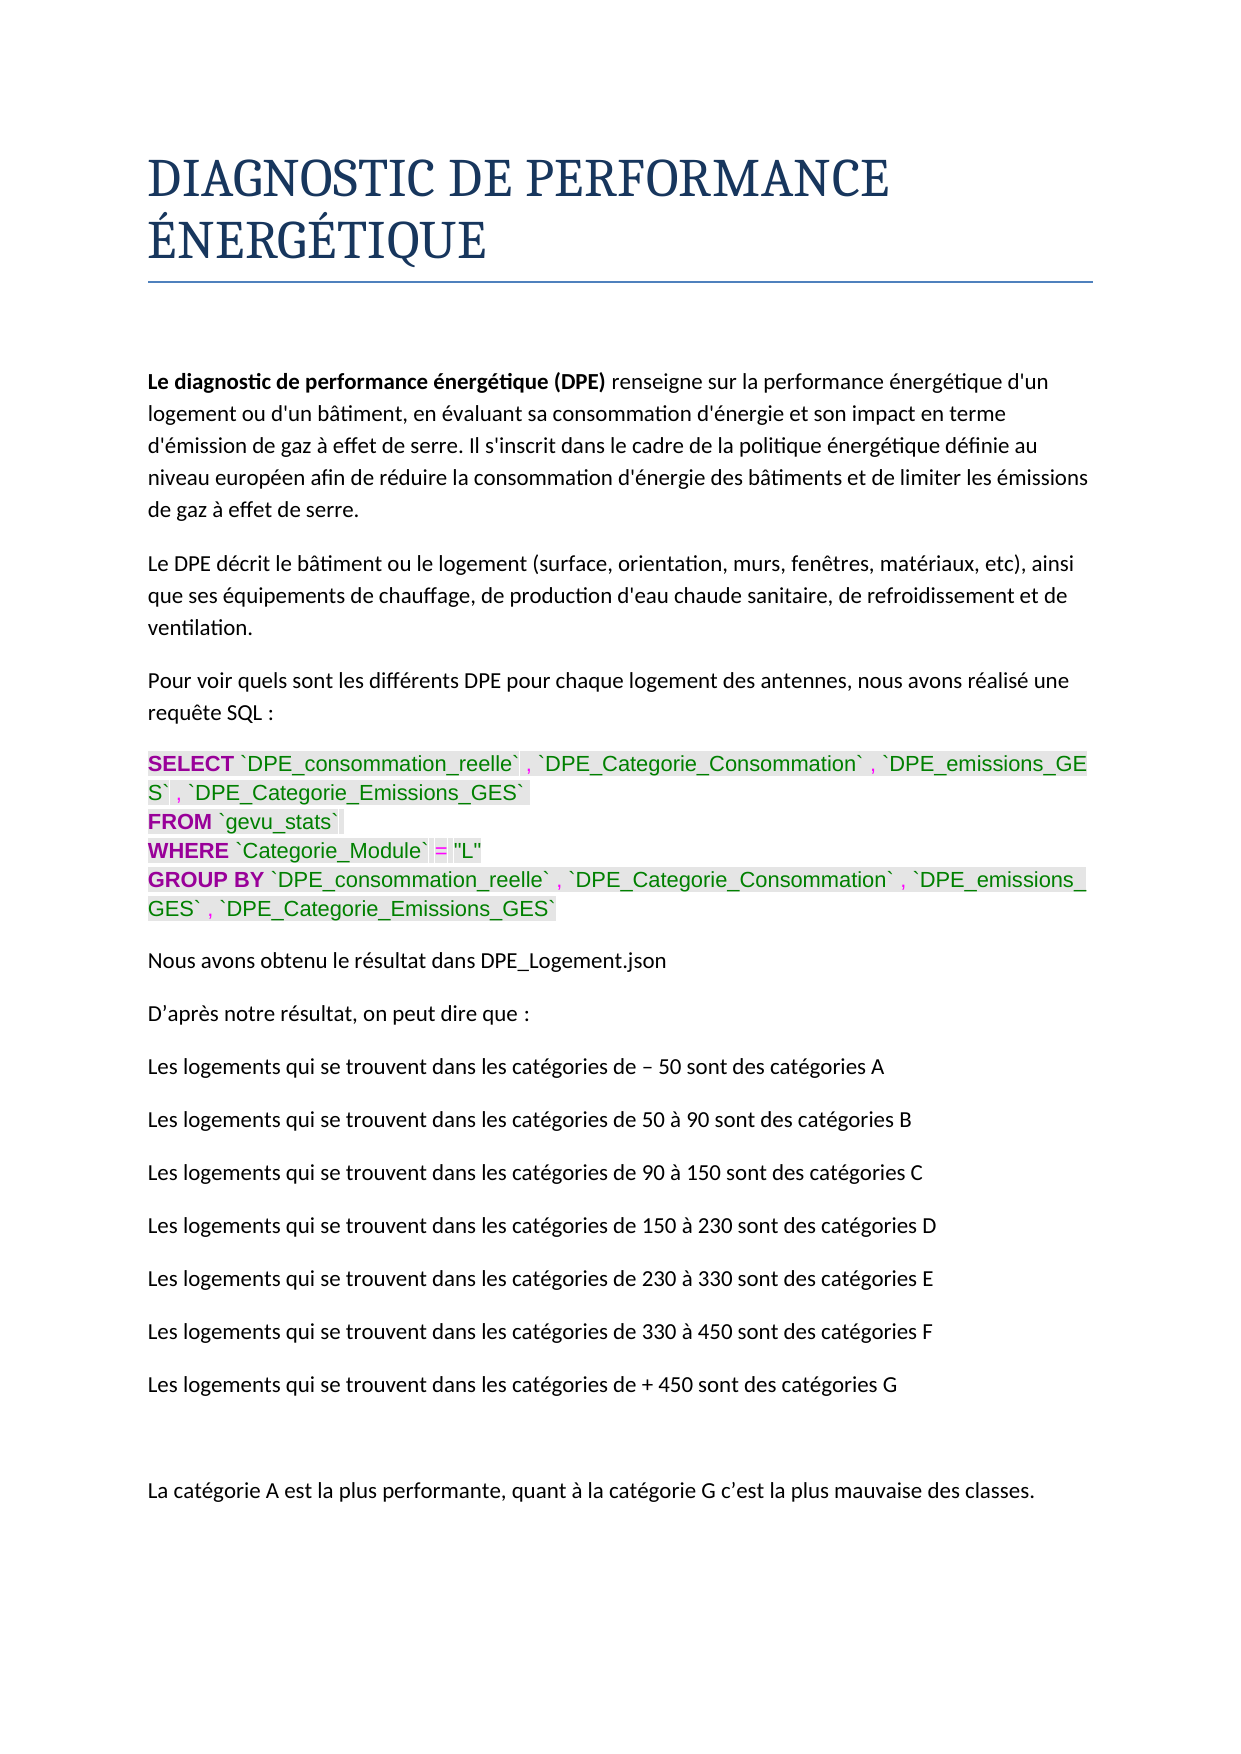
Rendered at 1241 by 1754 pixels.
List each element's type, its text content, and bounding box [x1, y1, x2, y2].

text Pour voir quels sont les différents DPE pour chaque logement des antennes, nous avons réalisé une requête SQL : [148, 666, 1093, 726]
text Les logements qui se trouvent dans les catégories de 50 à 90 sont des catégories B [148, 1105, 1093, 1133]
text Les logements qui se trouvent dans les catégories de 150 à 230 sont des catégories D [148, 1211, 1093, 1239]
text Nous avons obtenu le résultat dans DPE_Logement.json [148, 946, 1093, 974]
text La catégorie A est la plus performante, quant à la catégorie G c’est la plus mauvaise des classes. [148, 1476, 1093, 1504]
text Les logements qui se trouvent dans les catégories de + 450 sont des catégories G [148, 1370, 1093, 1398]
title DIAGNOSTIC DE PERFORMANCE ÉNERGÉTIQUE [148, 148, 1093, 281]
text Les logements qui se trouvent dans les catégories de 90 à 150 sont des catégories C [148, 1158, 1093, 1186]
text D’après notre résultat, on peut dire que : [148, 999, 1093, 1027]
text Le DPE décrit le bâtiment ou le logement (surface, orientation, murs, fenêtres, matériaux, etc), ainsi que ses équipements de chauffage, de production d'eau chaude sanitaire, de refroidissement et de ventilation. [148, 549, 1093, 641]
text Les logements qui se trouvent dans les catégories de 230 à 330 sont des catégories E [148, 1264, 1093, 1292]
text SELECT `DPE_consommation_reelle` , `DPE_Categorie_Consommation` , `DPE_emissions_GES` , `DPE_Categorie_Emissions_GES` FROM `gevu_stats` WHERE `Categorie_Module` = "L" GROUP BY `DPE_consommation_reelle` , `DPE_Categorie_Consommation` , `DPE_emissions_GES` , `DPE_Categorie_Emissions_GES` [148, 751, 1093, 921]
text Le diagnostic de performance énergétique (DPE) renseigne sur la performance énergétique d'un logement ou d'un bâtiment, en évaluant sa consommation d'énergie et son impact en terme d'émission de gaz à effet de serre. Il s'inscrit dans le cadre de la politique énergétique définie au niveau européen afin de réduire la consommation d'énergie des bâtiments et de limiter les émissions de gaz à effet de serre. [148, 367, 1093, 524]
text Les logements qui se trouvent dans les catégories de 330 à 450 sont des catégories F [148, 1317, 1093, 1345]
text Les logements qui se trouvent dans les catégories de – 50 sont des catégories A [148, 1052, 1093, 1080]
